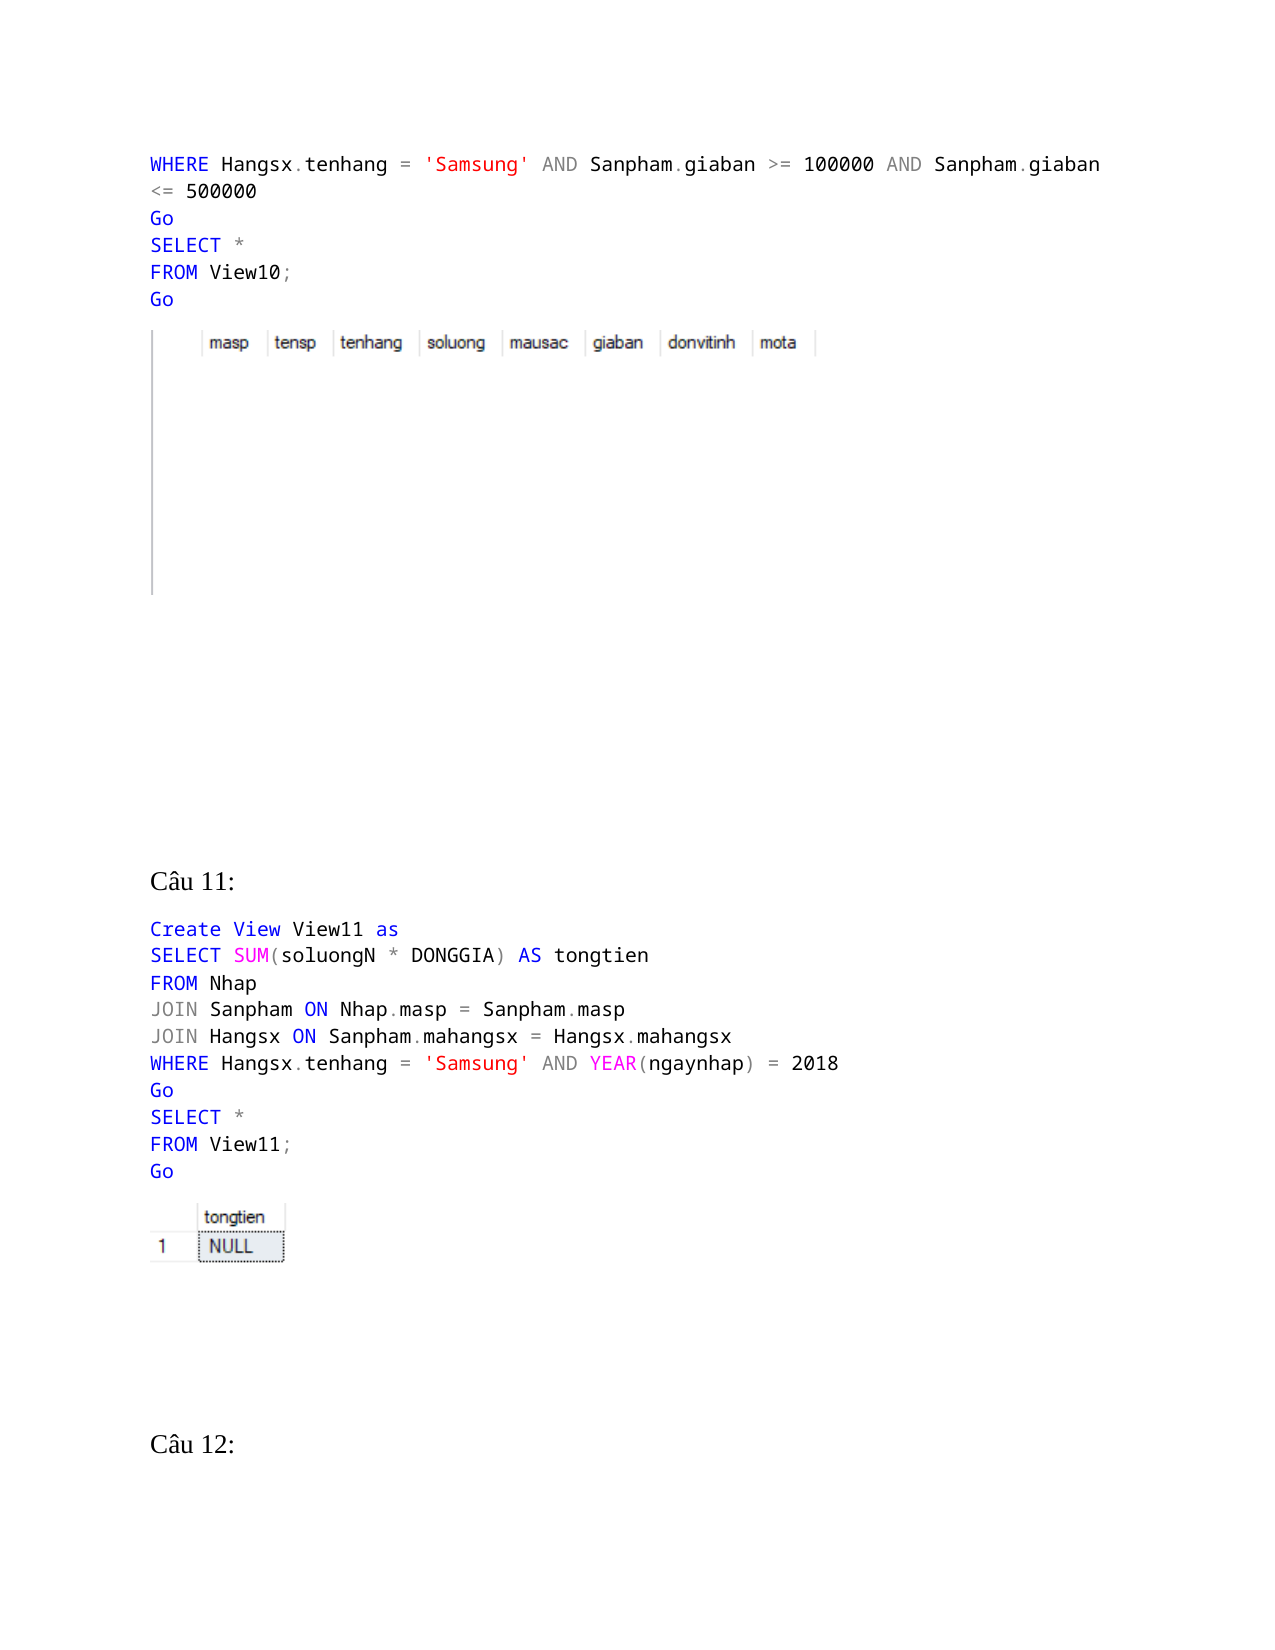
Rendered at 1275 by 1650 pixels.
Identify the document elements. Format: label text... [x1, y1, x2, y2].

text Go [150, 1077, 1125, 1104]
text Câu 12: [150, 1428, 1125, 1459]
text SELECT SUM(soluongN * DONGGIA) AS tongtien [150, 942, 1125, 969]
text SELECT * [150, 1104, 1125, 1131]
picture [150, 330, 943, 595]
text JOIN Hangsx ON Sanpham.mahangsx = Hangsx.mahangsx [150, 1023, 1125, 1050]
text WHERE Hangsx.tenhang = 'Samsung' AND Sanpham.giaban >= 100000 AND Sanpham.giaban <= 500000 [150, 150, 1125, 204]
text FROM View10; [150, 258, 1125, 285]
text SELECT * [150, 231, 1125, 258]
text Câu 11: [150, 864, 1125, 896]
text WHERE Hangsx.tenhang = 'Samsung' AND YEAR(ngaynhap) = 2018 [150, 1050, 1125, 1077]
text Go [150, 204, 1125, 231]
text Create View View11 as [150, 915, 1125, 942]
text FROM View11; [150, 1131, 1125, 1158]
text FROM Nhap [150, 969, 1125, 996]
picture [150, 1203, 575, 1410]
text JOIN Sanpham ON Nhap.masp = Sanpham.masp [150, 996, 1125, 1023]
text Go [150, 285, 1125, 312]
text Go [150, 1158, 1125, 1184]
